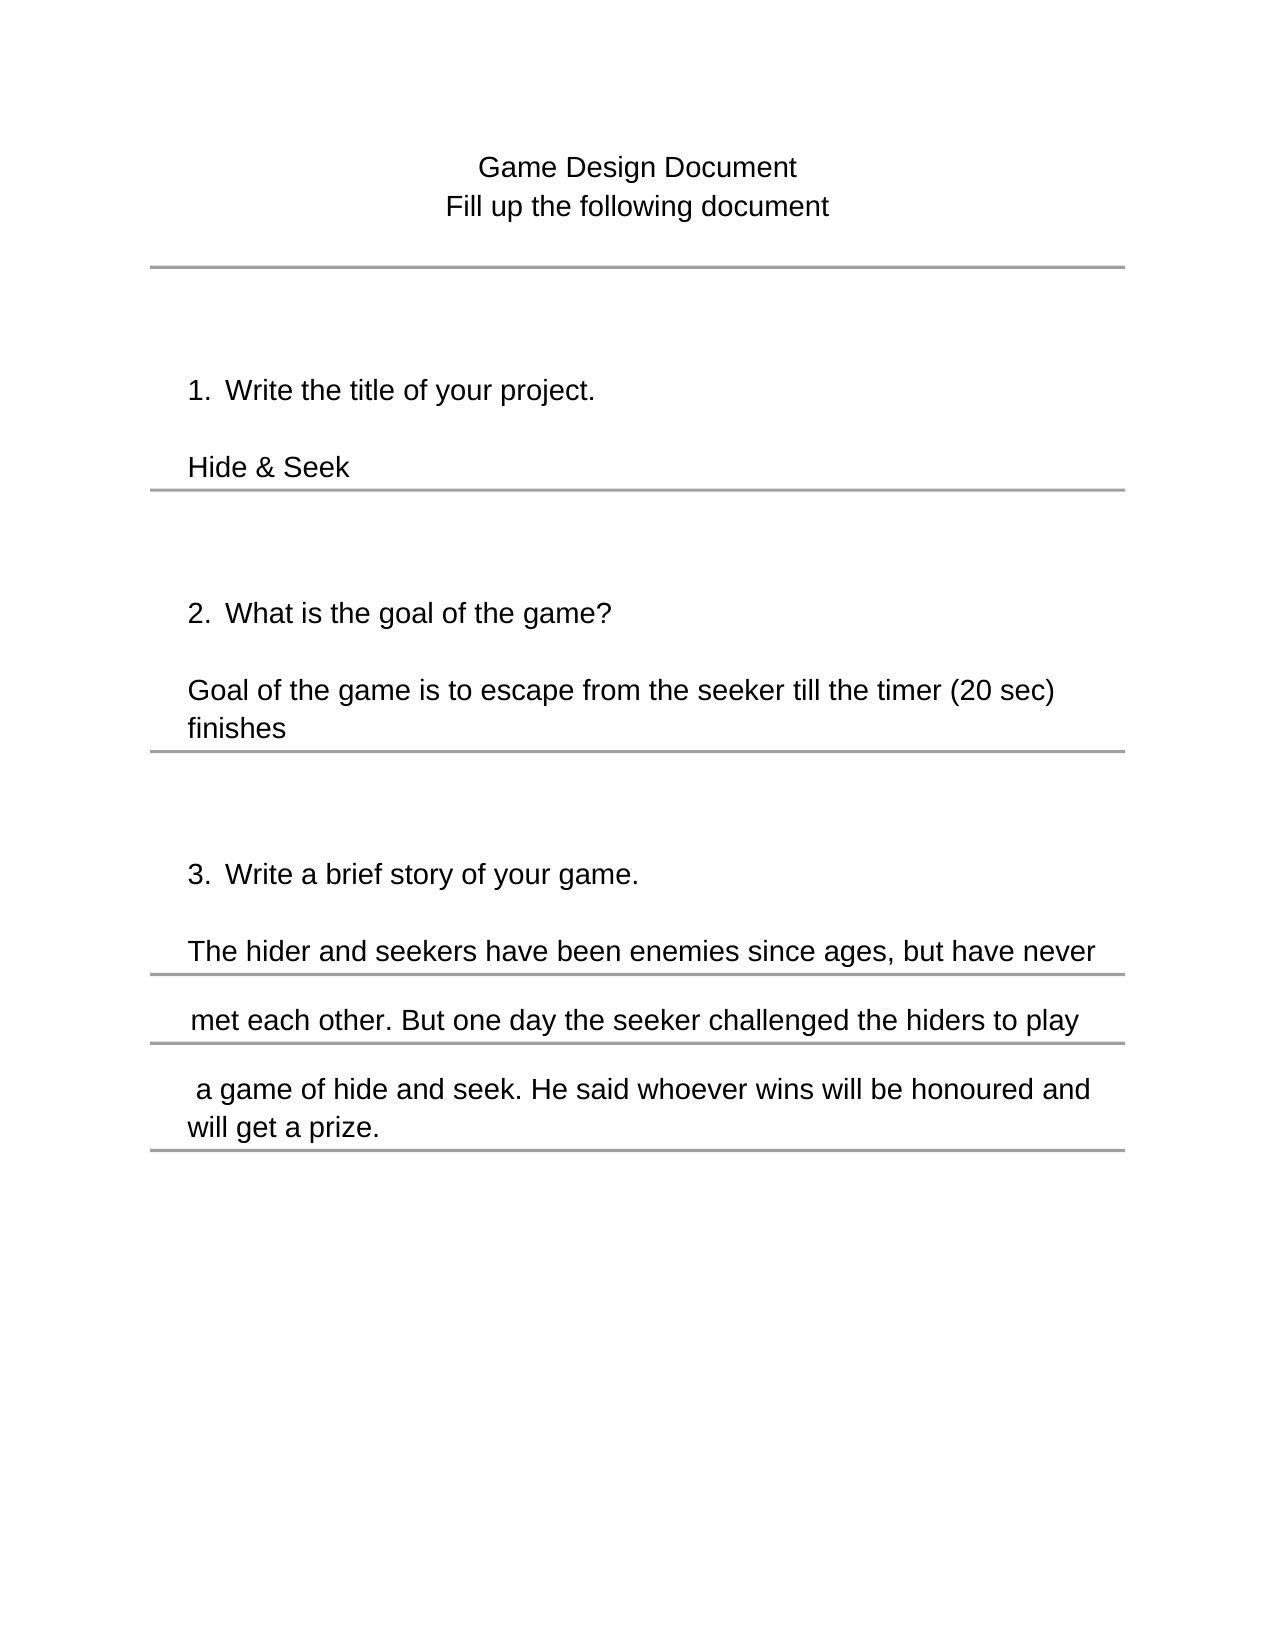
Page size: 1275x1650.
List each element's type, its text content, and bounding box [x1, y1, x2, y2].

text Fill up the following document [150, 188, 1125, 222]
list Write the title of your project. [187, 373, 1125, 406]
text Game Design Document [150, 150, 1125, 183]
text a game of hide and seek. He said whoever wins will be honoured and will get a prize. [187, 1072, 1125, 1144]
list Write a brief story of your game. [187, 857, 1125, 891]
list What is the goal of the game? [187, 596, 1125, 629]
text Hide & Seek [150, 450, 1125, 483]
text The hider and seekers have been enemies since ages, but have never [187, 934, 1125, 968]
text Goal of the game is to escape from the seeker till the timer (20 sec) finishes [187, 673, 1125, 745]
text met each other. But one day the seeker challenged the hiders to play [150, 1003, 1125, 1037]
